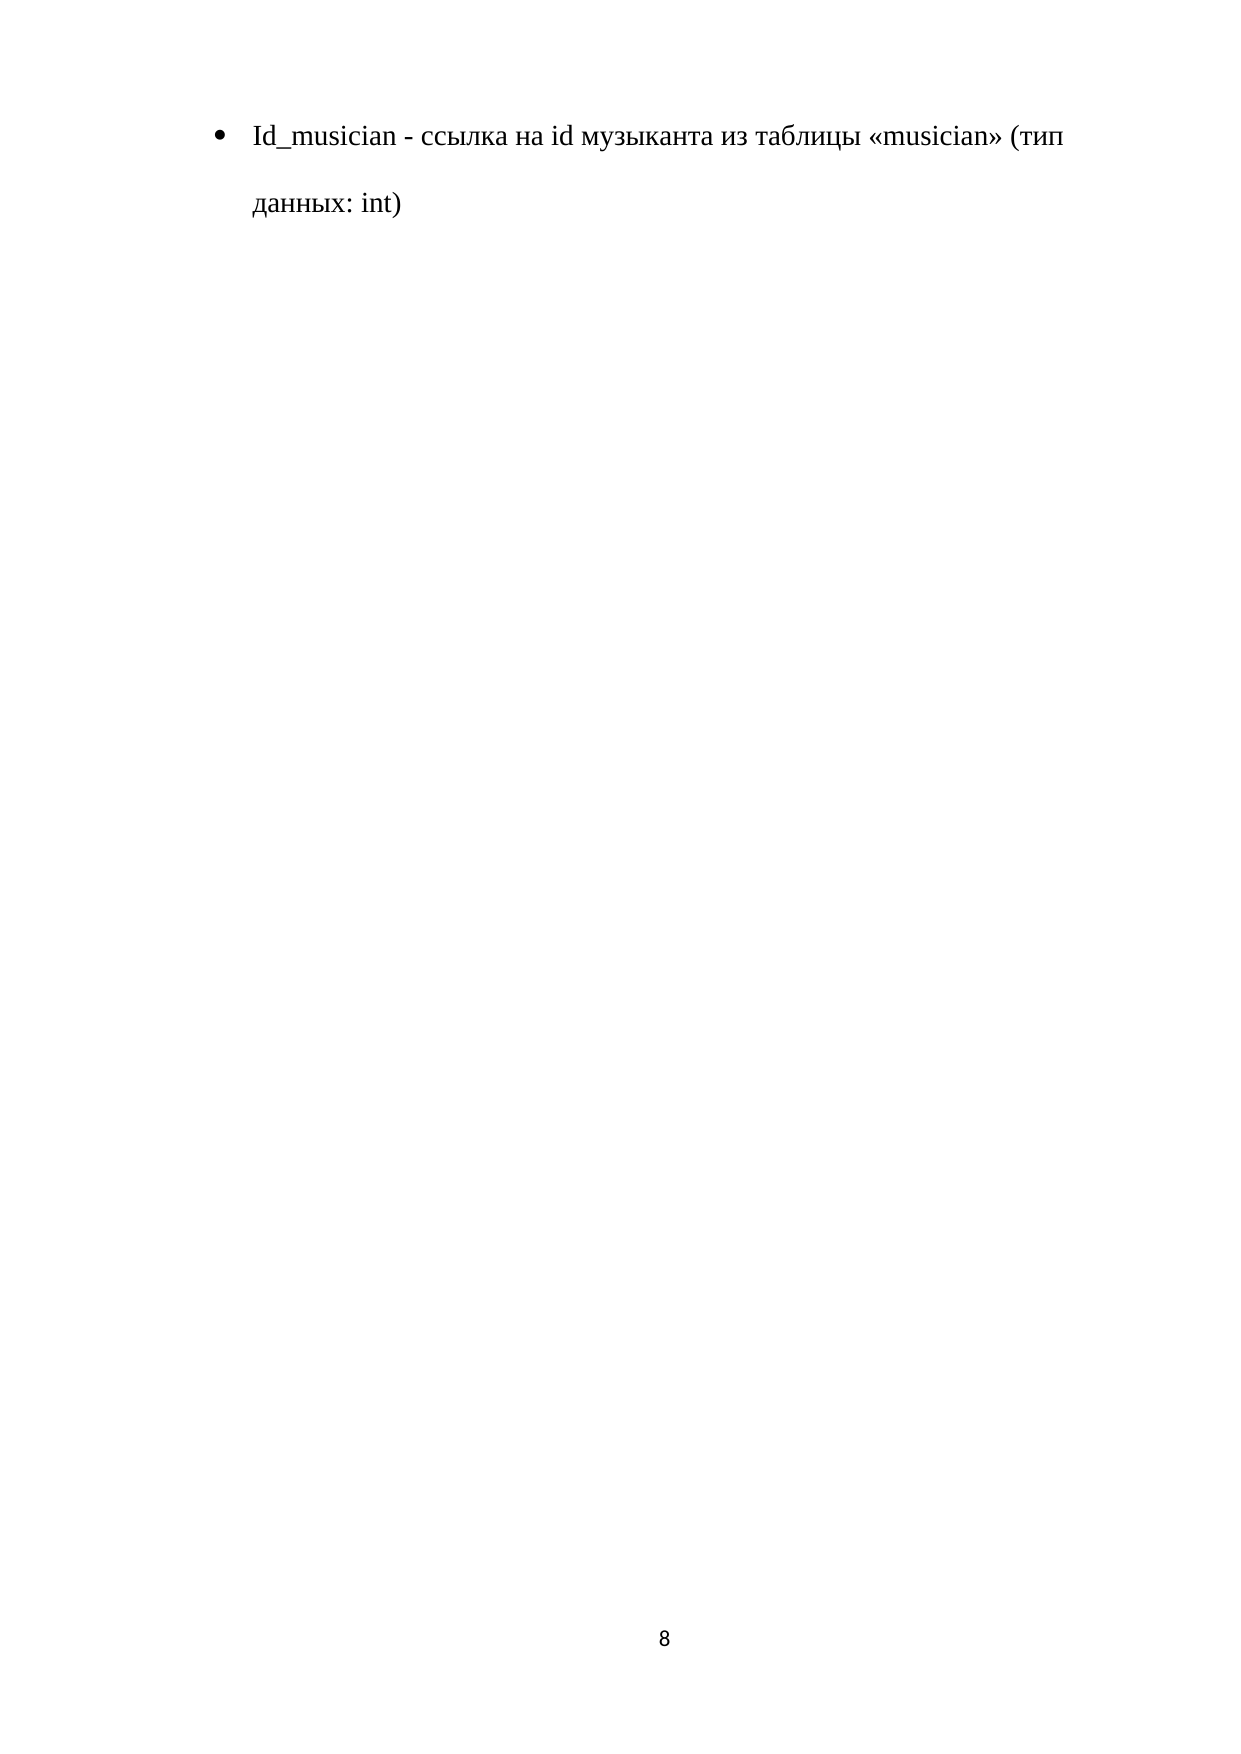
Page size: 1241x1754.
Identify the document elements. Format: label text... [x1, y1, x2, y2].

list Id_musician - ссылка на id музыканта из таблицы «musician» (тип данных: int) [215, 118, 1152, 219]
